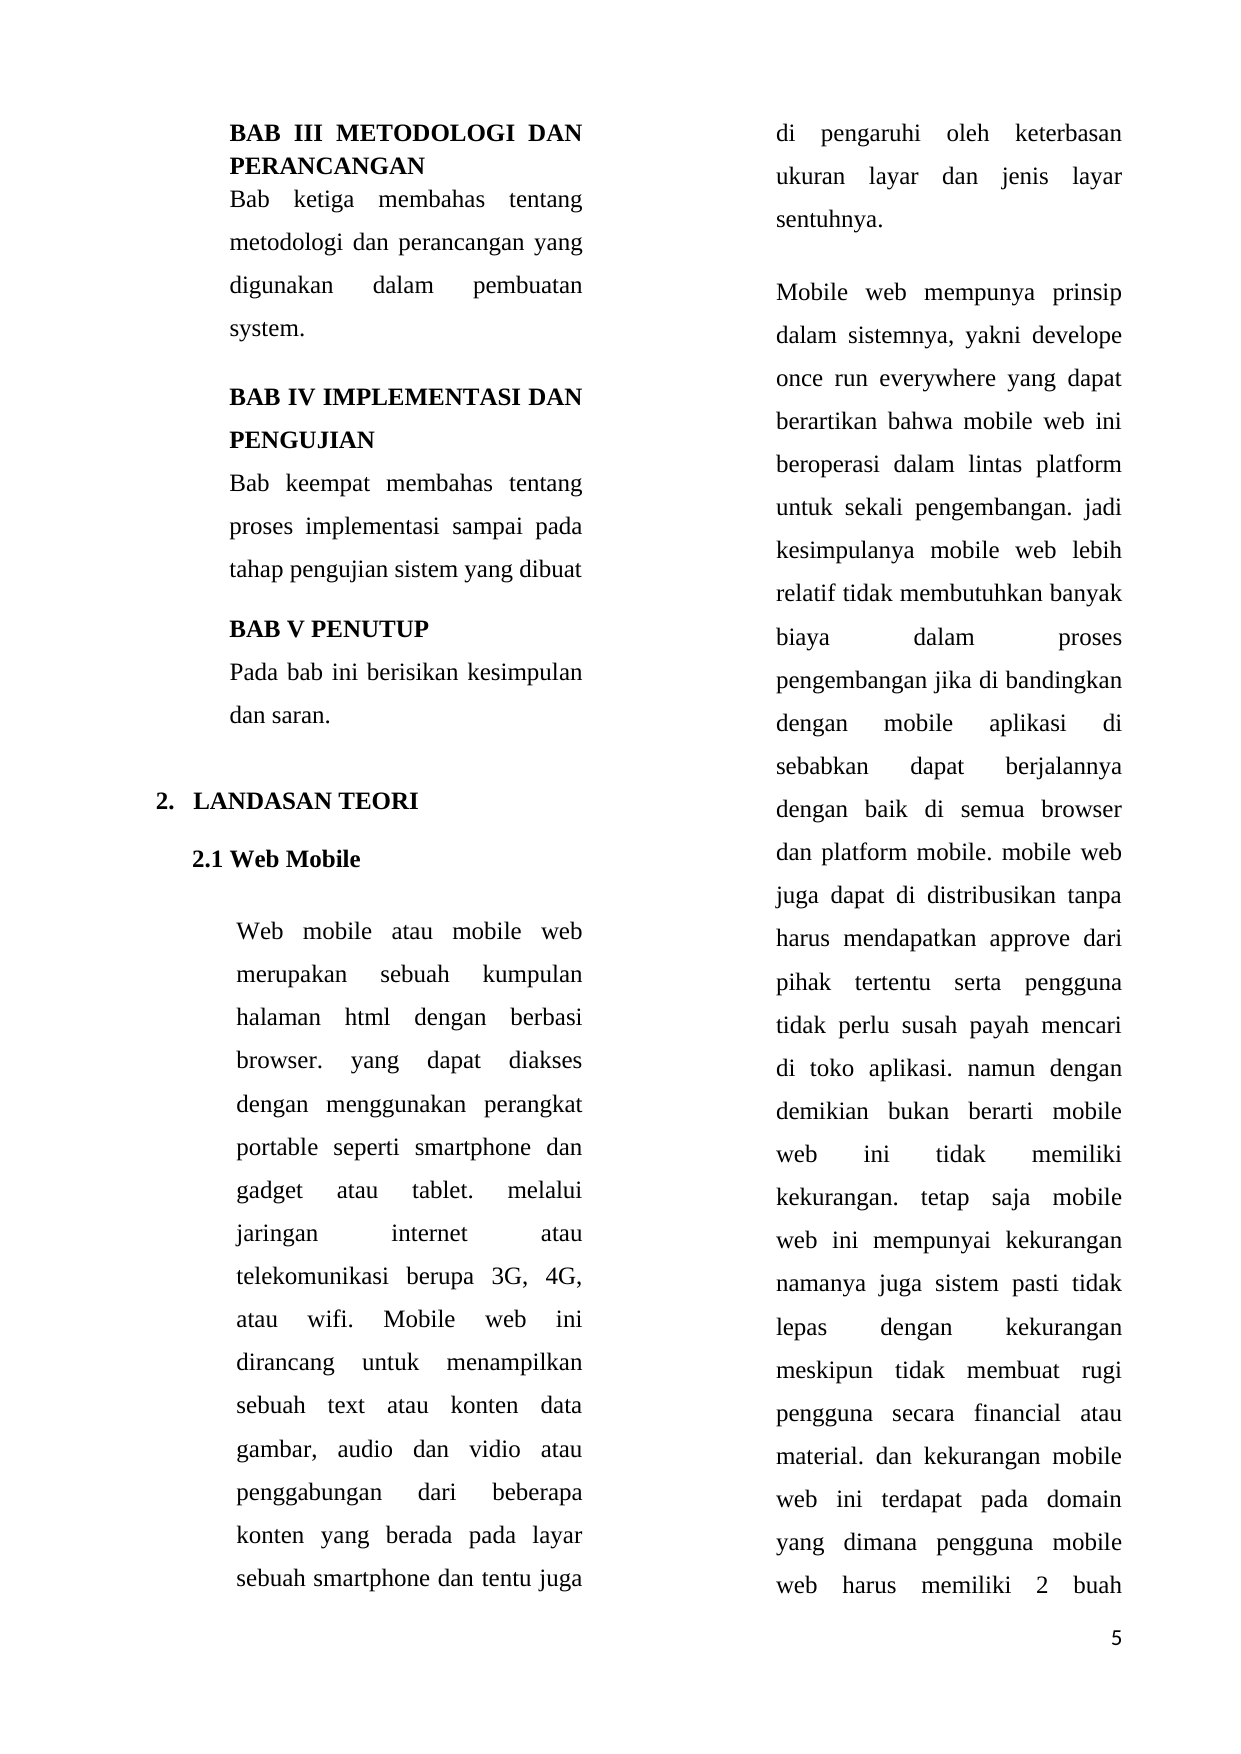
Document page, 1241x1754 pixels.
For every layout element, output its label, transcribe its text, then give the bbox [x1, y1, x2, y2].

list BAB III METODOLOGI DAN PERANCANGAN [229, 118, 583, 180]
list Web Mobile [192, 844, 583, 873]
list Bab keempat membahas tentang proses implementasi sampai pada tahap pengujian sistem yang dibuat [229, 468, 583, 583]
list Bab ketiga membahas tentang metodologi dan perancangan yang digunakan dalam pembuatan system. [229, 184, 583, 342]
text Web mobile atau mobile web merupakan sebuah kumpulan halaman html dengan berbasi browser. yang dapat diakses dengan menggunakan perangkat portable seperti smartphone dan gadget atau tablet. melalui jaringan internet atau telekomunikasi berupa 3G, 4G, atau wifi. Mobile web ini dirancang untuk menampilkan sebuah text atau konten data gambar, audio dan vidio atau penggabungan dari beberapa konten yang berada pada layar sebuah smartphone dan tentu juga di pengaruhi oleh keterbasan ukuran layar dan jenis layar sentuhnya. [776, 118, 1122, 233]
list LANDASAN TEORI [156, 786, 583, 815]
list BAB IV IMPLEMENTASI DAN PENGUJIAN [229, 382, 583, 453]
list BAB V PENUTUP [229, 614, 583, 643]
text Web mobile atau mobile web merupakan sebuah kumpulan halaman html dengan berbasi browser. yang dapat diakses dengan menggunakan perangkat portable seperti smartphone dan gadget atau tablet. melalui jaringan internet atau telekomunikasi berupa 3G, 4G, atau wifi. Mobile web ini dirancang untuk menampilkan sebuah text atau konten data gambar, audio dan vidio atau penggabungan dari beberapa konten yang berada pada layar sebuah smartphone dan tentu juga di pengaruhi oleh keterbasan ukuran layar dan jenis layar sentuhnya. [236, 916, 583, 1592]
list Pada bab ini berisikan kesimpulan dan saran. [229, 657, 583, 729]
